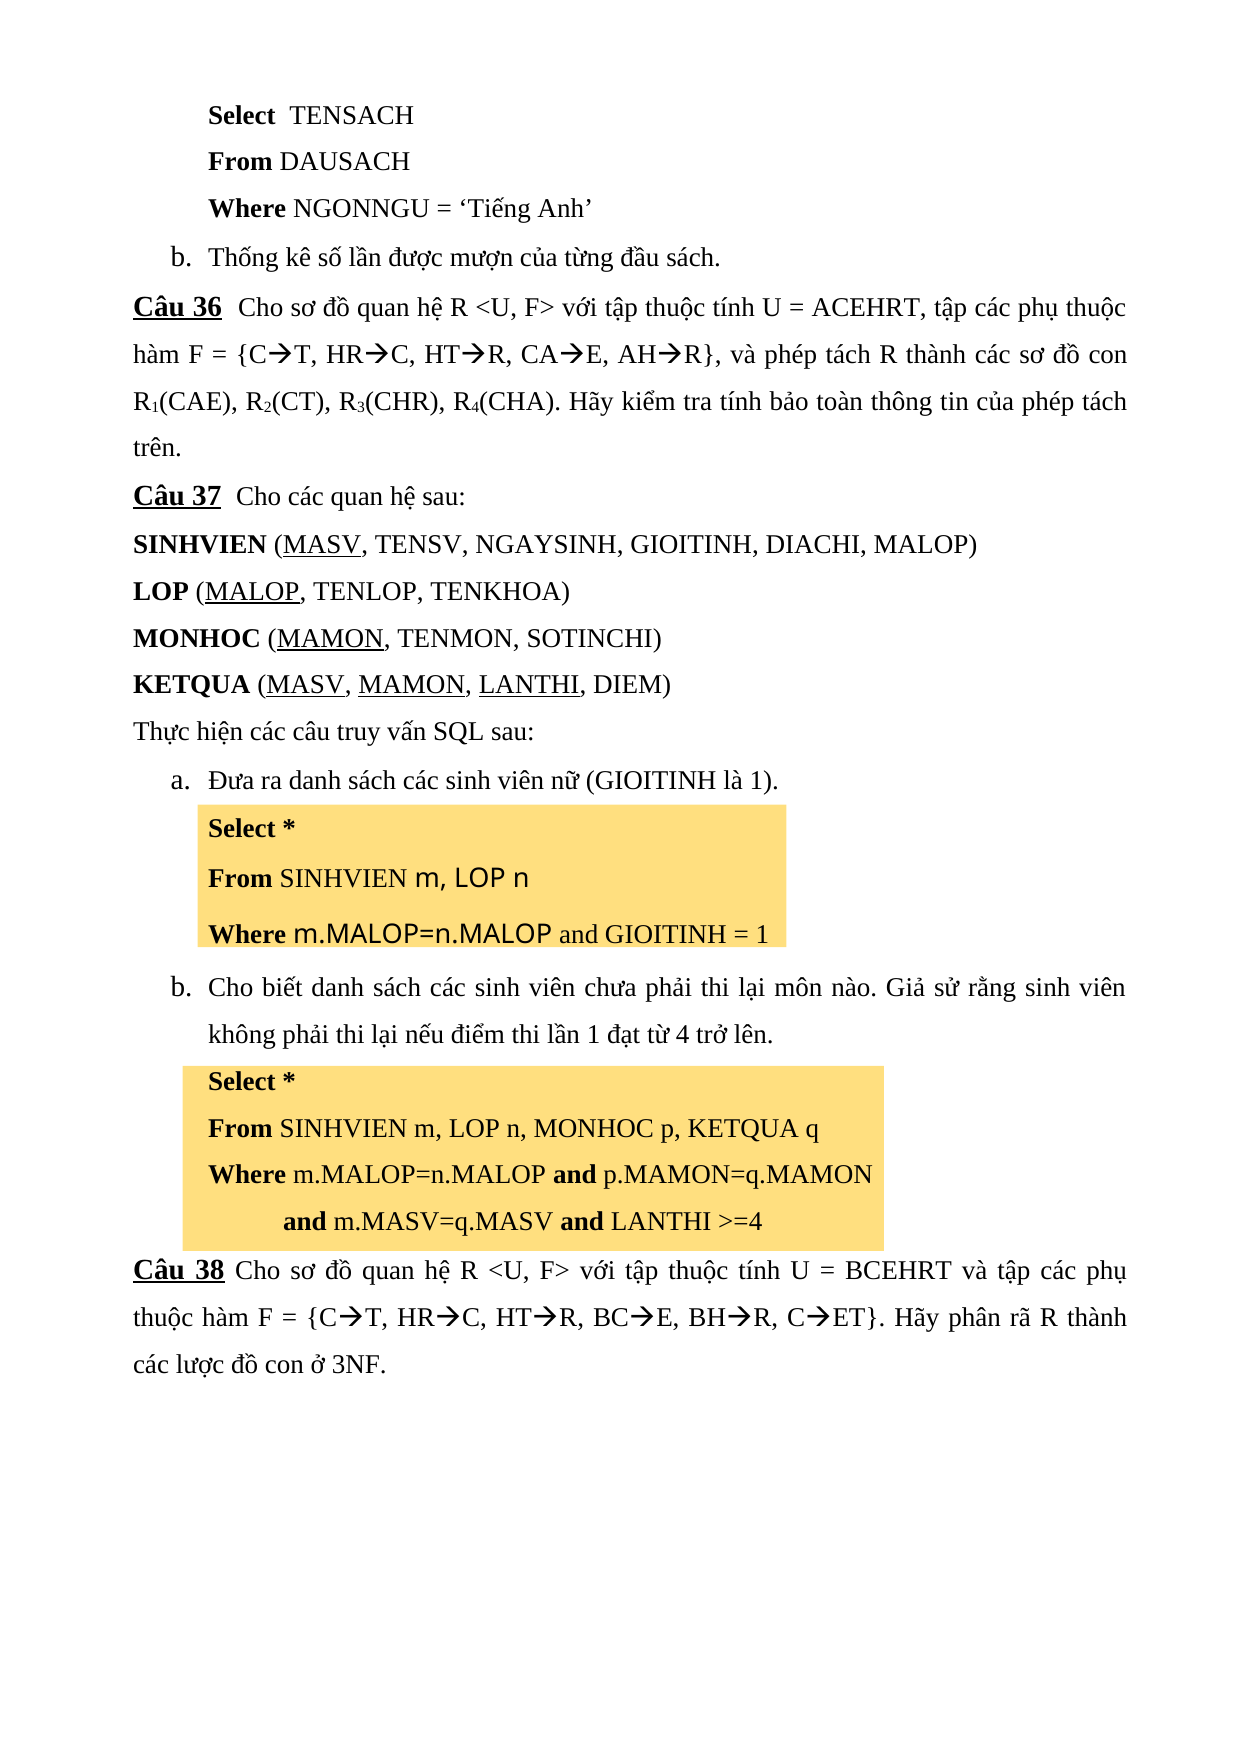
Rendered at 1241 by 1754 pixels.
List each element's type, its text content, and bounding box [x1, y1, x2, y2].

text Select * [208, 812, 1128, 843]
text Câu 36 Cho sơ đồ quan hệ R <U, F> với tập thuộc tính U = ACEHRT, tập các phụ thuộc hàm F = {CT, HRC, HTR, CAE, AHR}, và phép tách R thành các sơ đồ con R1(CAE), R2(CT), R3(CHR), R4(CHA). Hãy kiểm tra tính bảo toàn thông tin của phép tách trên. [133, 289, 1128, 463]
text LOP (MALOP, TENLOP, TENKHOA) [133, 575, 1128, 606]
text KETQUA (MASV, MAMON, LANTHI, DIEM) [133, 668, 1128, 700]
list Where m.MALOP=n.MALOP and p.MAMON=q.MAMON [208, 1158, 1128, 1190]
text Câu 38 Cho sơ đồ quan hệ R <U, F> với tập thuộc tính U = BCEHRT và tập các phụ thuộc hàm F = {CT, HRC, HTR, BCE, BHR, CET}. Hãy phân rã R thành các lược đồ con ở 3NF. [133, 1252, 1128, 1379]
list Thống kê số lần được mượn của từng đầu sách. [170, 239, 1128, 272]
list Select * [208, 1065, 1128, 1096]
text From SINHVIEN m, LOP n [208, 859, 1128, 896]
list From SINHVIEN m, LOP n, MONHOC p, KETQUA q [208, 1112, 1128, 1143]
list Cho biết danh sách các sinh viên chưa phải thi lại môn nào. Giả sử rằng sinh viên không phải thi lại nếu điểm thi lần 1 đạt từ 4 trở lên. [170, 969, 1128, 1050]
text MONHOC (MAMON, TENMON, SOTINCHI) [133, 622, 1128, 653]
text From DAUSACH [208, 145, 1128, 177]
list Đưa ra danh sách các sinh viên nữ (GIOITINH là 1). [170, 762, 1128, 795]
text Select TENSACH [208, 99, 1128, 130]
text Thực hiện các câu truy vấn SQL sau: [133, 715, 1128, 746]
text Câu 37 Cho các quan hệ sau: [133, 478, 1128, 512]
text SINHVIEN (MASV, TENSV, NGAYSINH, GIOITINH, DIACHI, MALOP) [133, 528, 1128, 560]
text Where NGONNGU = ‘Tiếng Anh’ [208, 192, 1128, 223]
text Where m.MALOP=n.MALOP and GIOITINH = 1 [208, 914, 1128, 951]
list and m.MASV=q.MASV and LANTHI >=4 [208, 1205, 1128, 1236]
